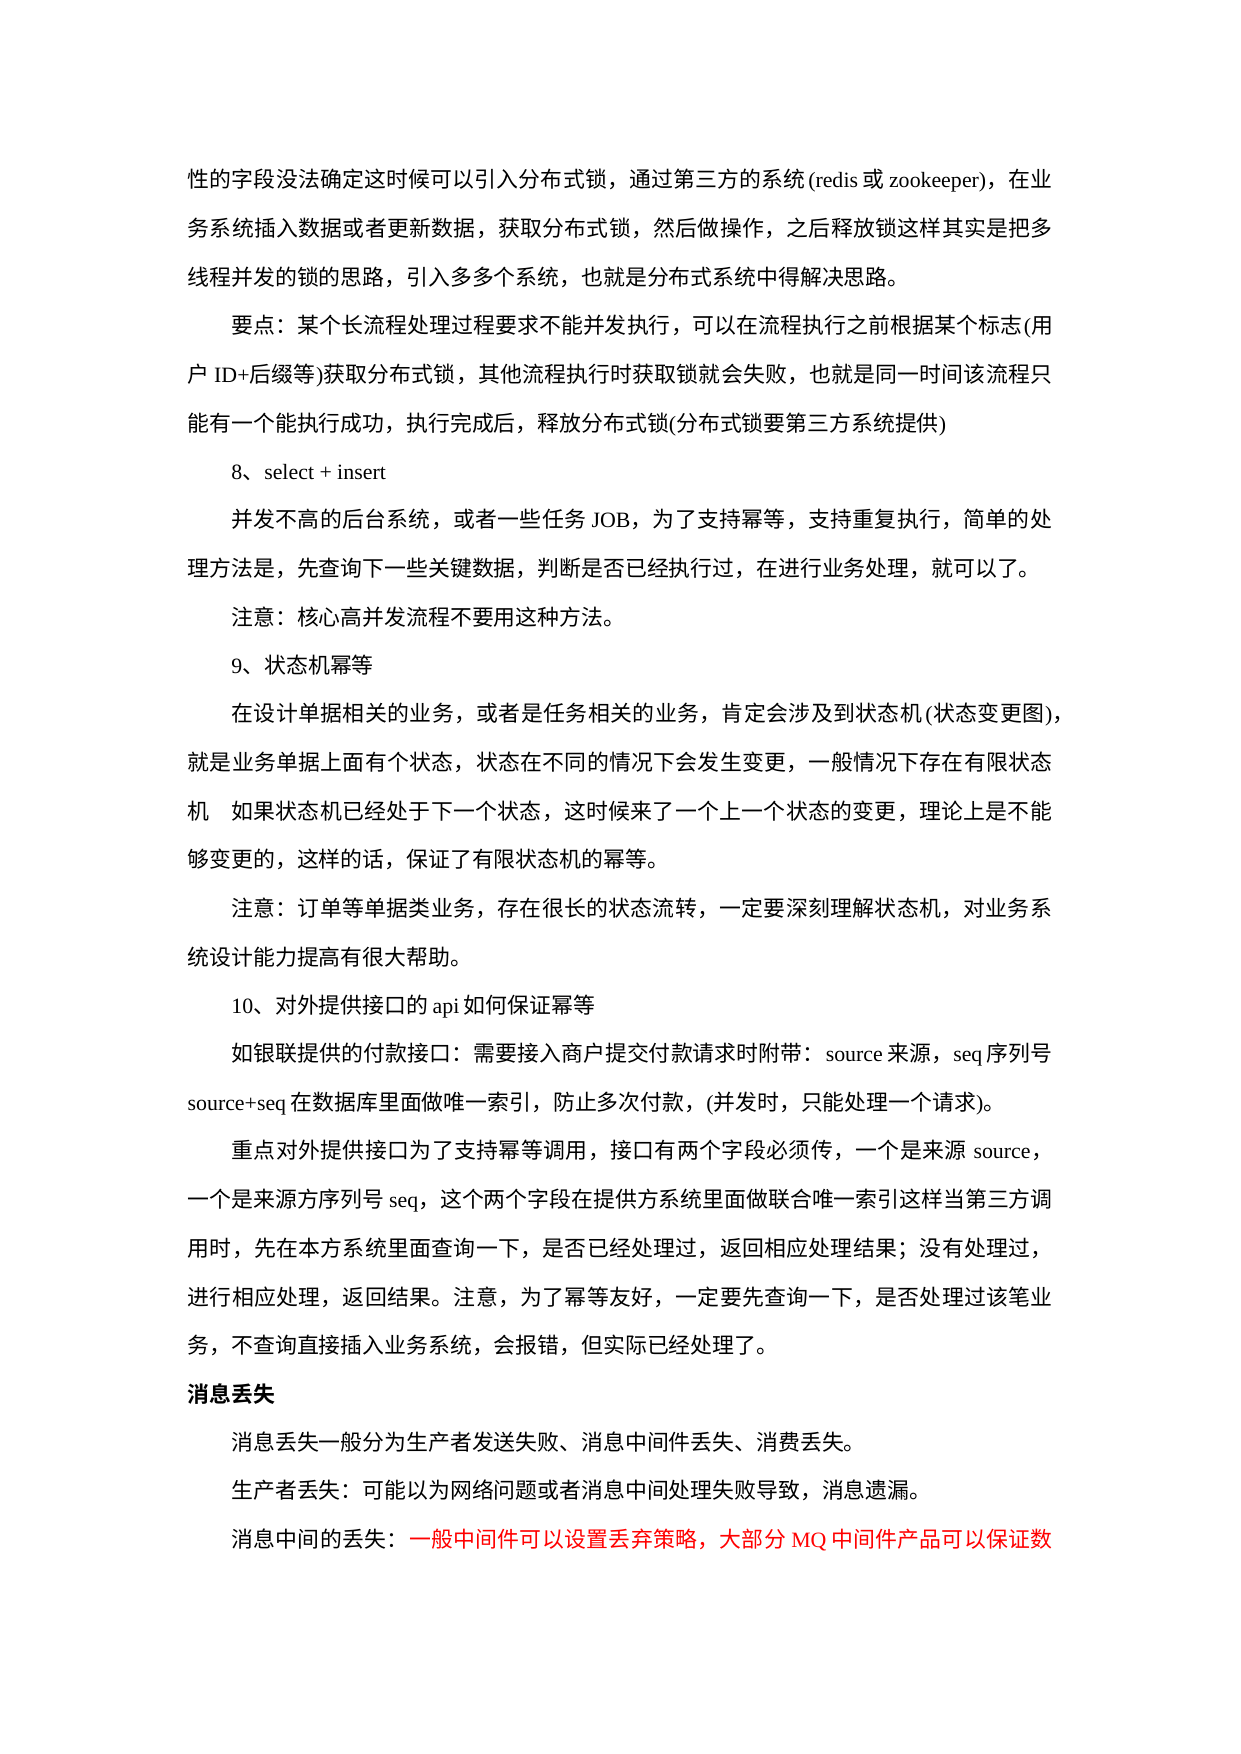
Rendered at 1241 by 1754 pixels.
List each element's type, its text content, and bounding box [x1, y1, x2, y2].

list 重点对外提供接口为了支持幂等调用，接口有两个字段必须传，一个是来源source，一个是来源方序列号seq，这个两个字段在提供方系统里面做联合唯一索引这样当第三方调用时，先在本方系统里面查询一下，是否已经处理过，返回相应处理结果；没有处理过，进行相应处理，返回结果。注意，为了幂等友好，一定要先查询一下，是否处理过该笔业务，不查询直接插入业务系统，会报错，但实际已经处理了。 [187, 1133, 1053, 1360]
text 消息丢失一般分为生产者发送失败、消息中间件丢失、消费丢失。 [187, 1424, 1053, 1457]
list 注意：核心高并发流程不要用这种方法。 [187, 599, 1053, 632]
subtitle 消息丢失 [187, 1376, 1053, 1409]
list 在设计单据相关的业务，或者是任务相关的业务，肯定会涉及到状态机(状态变更图)，就是业务单据上面有个状态，状态在不同的情况下会发生变更，一般情况下存在有限状态机 如果状态机已经处于下一个状态，这时候来了一个上一个状态的变更，理论上是不能够变更的，这样的话，保证了有限状态机的幂等。 [187, 696, 1053, 874]
list 要点：某个长流程处理过程要求不能并发执行，可以在流程执行之前根据某个标志(用户ID+后缀等)获取分布式锁，其他流程执行时获取锁就会失败，也就是同一时间该流程只能有一个能执行成功，执行完成后，释放分布式锁(分布式锁要第三方系统提供) [187, 308, 1053, 438]
text 生产者丢失：可能以为网络问题或者消息中间处理失败导致，消息遗漏。 [187, 1473, 1053, 1505]
list 状态机幂等 [187, 647, 1053, 680]
list 如银联提供的付款接口：需要接入商户提交付款请求时附带：source来源，seq序列号source+seq在数据库里面做唯一索引，防止多次付款，(并发时，只能处理一个请求)。 [187, 1036, 1053, 1117]
text 消息中间的丢失：一般中间件可以设置丢弃策略，大部分MQ中间件产品可以保证数据不丢失，这种情况基本不用考虑。 [187, 1521, 1053, 1554]
list 并发不高的后台系统，或者一些任务JOB，为了支持幂等，支持重复执行，简单的处理方法是，先查询下一些关键数据，判断是否已经执行过，在进行业务处理，就可以了。 [187, 502, 1053, 583]
list 注意：订单等单据类业务，存在很长的状态流转，一定要深刻理解状态机，对业务系统设计能力提高有很大帮助。 [187, 890, 1053, 972]
list 对外提供接口的api如何保证幂等 [187, 987, 1053, 1020]
list select + insert [187, 454, 1053, 486]
